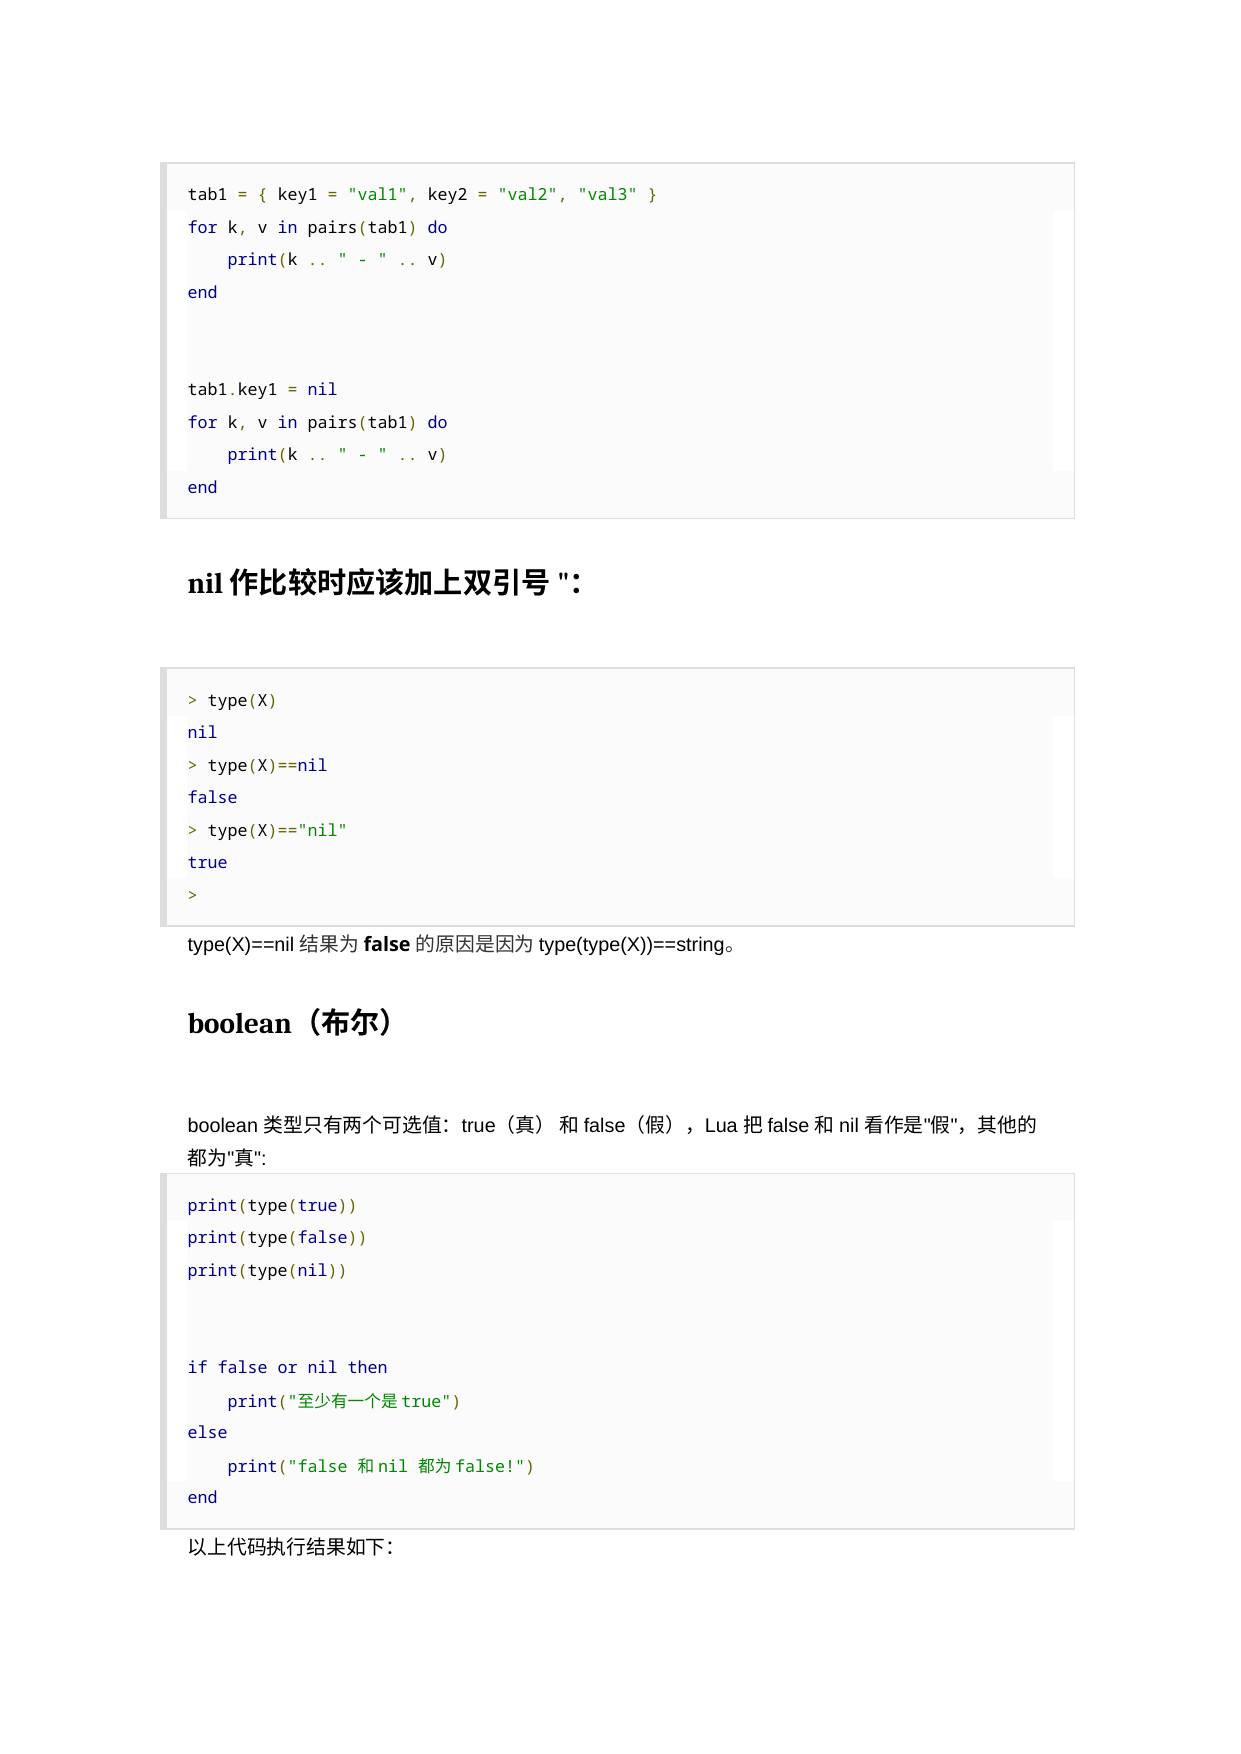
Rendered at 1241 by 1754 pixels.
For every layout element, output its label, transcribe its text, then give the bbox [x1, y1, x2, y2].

text print(type(nil)) [187, 1254, 1053, 1286]
subtitle boolean（布尔） [187, 989, 1053, 1054]
text false [187, 781, 1053, 813]
text boolean 类型只有两个可选值：true（真） 和 false（假），Lua 把 false 和 nil 看作是"假"，其他的都为"真": [187, 1108, 1053, 1173]
text 以上代码执行结果如下： [187, 1530, 1053, 1562]
text tab1.key1 = nil [187, 373, 1053, 406]
text print(type(true)) [167, 1174, 1074, 1221]
text print("false 和 nil 都为 false!") [187, 1449, 1053, 1465]
text for k, v in pairs(tab1) do [187, 406, 1053, 438]
text > type(X)==nil [187, 748, 1053, 781]
text for k, v in pairs(tab1) do [187, 211, 1053, 243]
text print(k .. " - " .. v) [187, 438, 1053, 454]
text end [167, 454, 1074, 518]
text > [167, 862, 1074, 925]
text print(k .. " - " .. v) [187, 243, 1053, 276]
text type(X)==nil 结果为 false 的原因是因为 type(type(X))==string。 [187, 927, 1053, 959]
text end [187, 276, 1053, 308]
subtitle nil 作比较时应该加上双引号 "： [187, 548, 1053, 613]
text nil [187, 716, 1053, 748]
text true [187, 846, 1053, 862]
text if false or nil then [187, 1351, 1053, 1384]
text else [187, 1416, 1053, 1449]
text print("至少有一个是 true") [187, 1384, 1053, 1416]
text > type(X)=="nil" [187, 813, 1053, 846]
text print(type(false)) [187, 1221, 1053, 1254]
text > type(X) [167, 669, 1074, 716]
text end [167, 1465, 1074, 1528]
text tab1 = { key1 = "val1", key2 = "val2", "val3" } [167, 164, 1074, 211]
